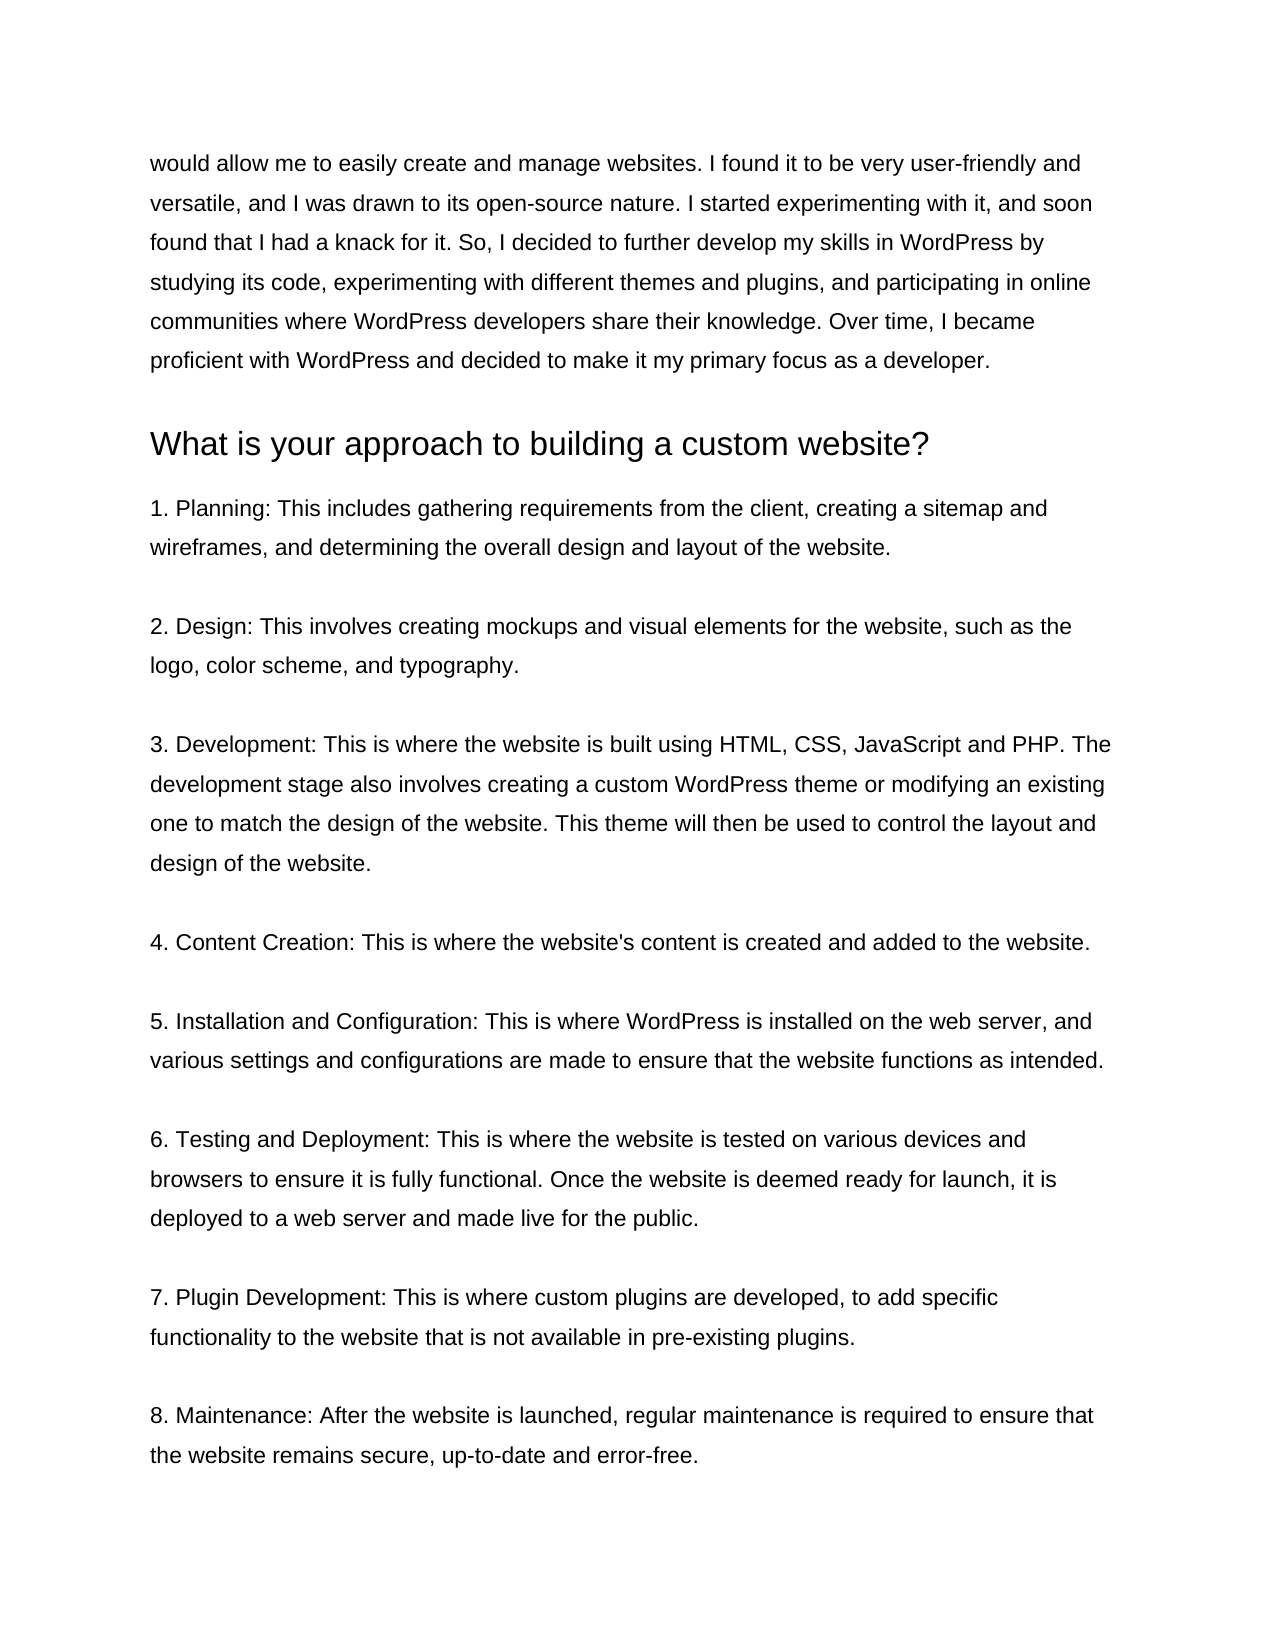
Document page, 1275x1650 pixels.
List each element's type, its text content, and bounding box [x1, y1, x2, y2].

text 1. Planning: This includes gathering requirements from the client, creating a sitemap and wireframes, and determining the overall design and layout of the website. [150, 494, 1125, 560]
text 7. Plugin Development: This is where custom plugins are developed, to add specific functionality to the website that is not available in pre-existing plugins. [150, 1284, 1125, 1350]
text 3. Development: This is where the website is built using HTML, CSS, JavaScript and PHP. The development stage also involves creating a custom WordPress theme or modifying an existing one to match the design of the website. This theme will then be used to control the layout and design of the website. [150, 731, 1125, 876]
text 4. Content Creation: This is where the website's content is created and added to the website. [150, 929, 1125, 955]
text 5. Installation and Configuration: This is where WordPress is installed on the web server, and various settings and configurations are made to ensure that the website functions as intended. [150, 1008, 1125, 1073]
text 8. Maintenance: After the website is launched, regular maintenance is required to ensure that the website remains secure, up-to-date and error-free. [150, 1402, 1125, 1468]
subtitle What is your approach to building a custom website? [150, 424, 1125, 463]
text 2. Design: This involves creating mockups and visual elements for the website, such as the logo, color scheme, and typography. [150, 613, 1125, 679]
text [150, 150, 1125, 374]
text 6. Testing and Deployment: This is where the website is tested on various devices and browsers to ensure it is fully functional. Once the website is deemed ready for launch, it is deployed to a web server and made live for the public. [150, 1126, 1125, 1231]
